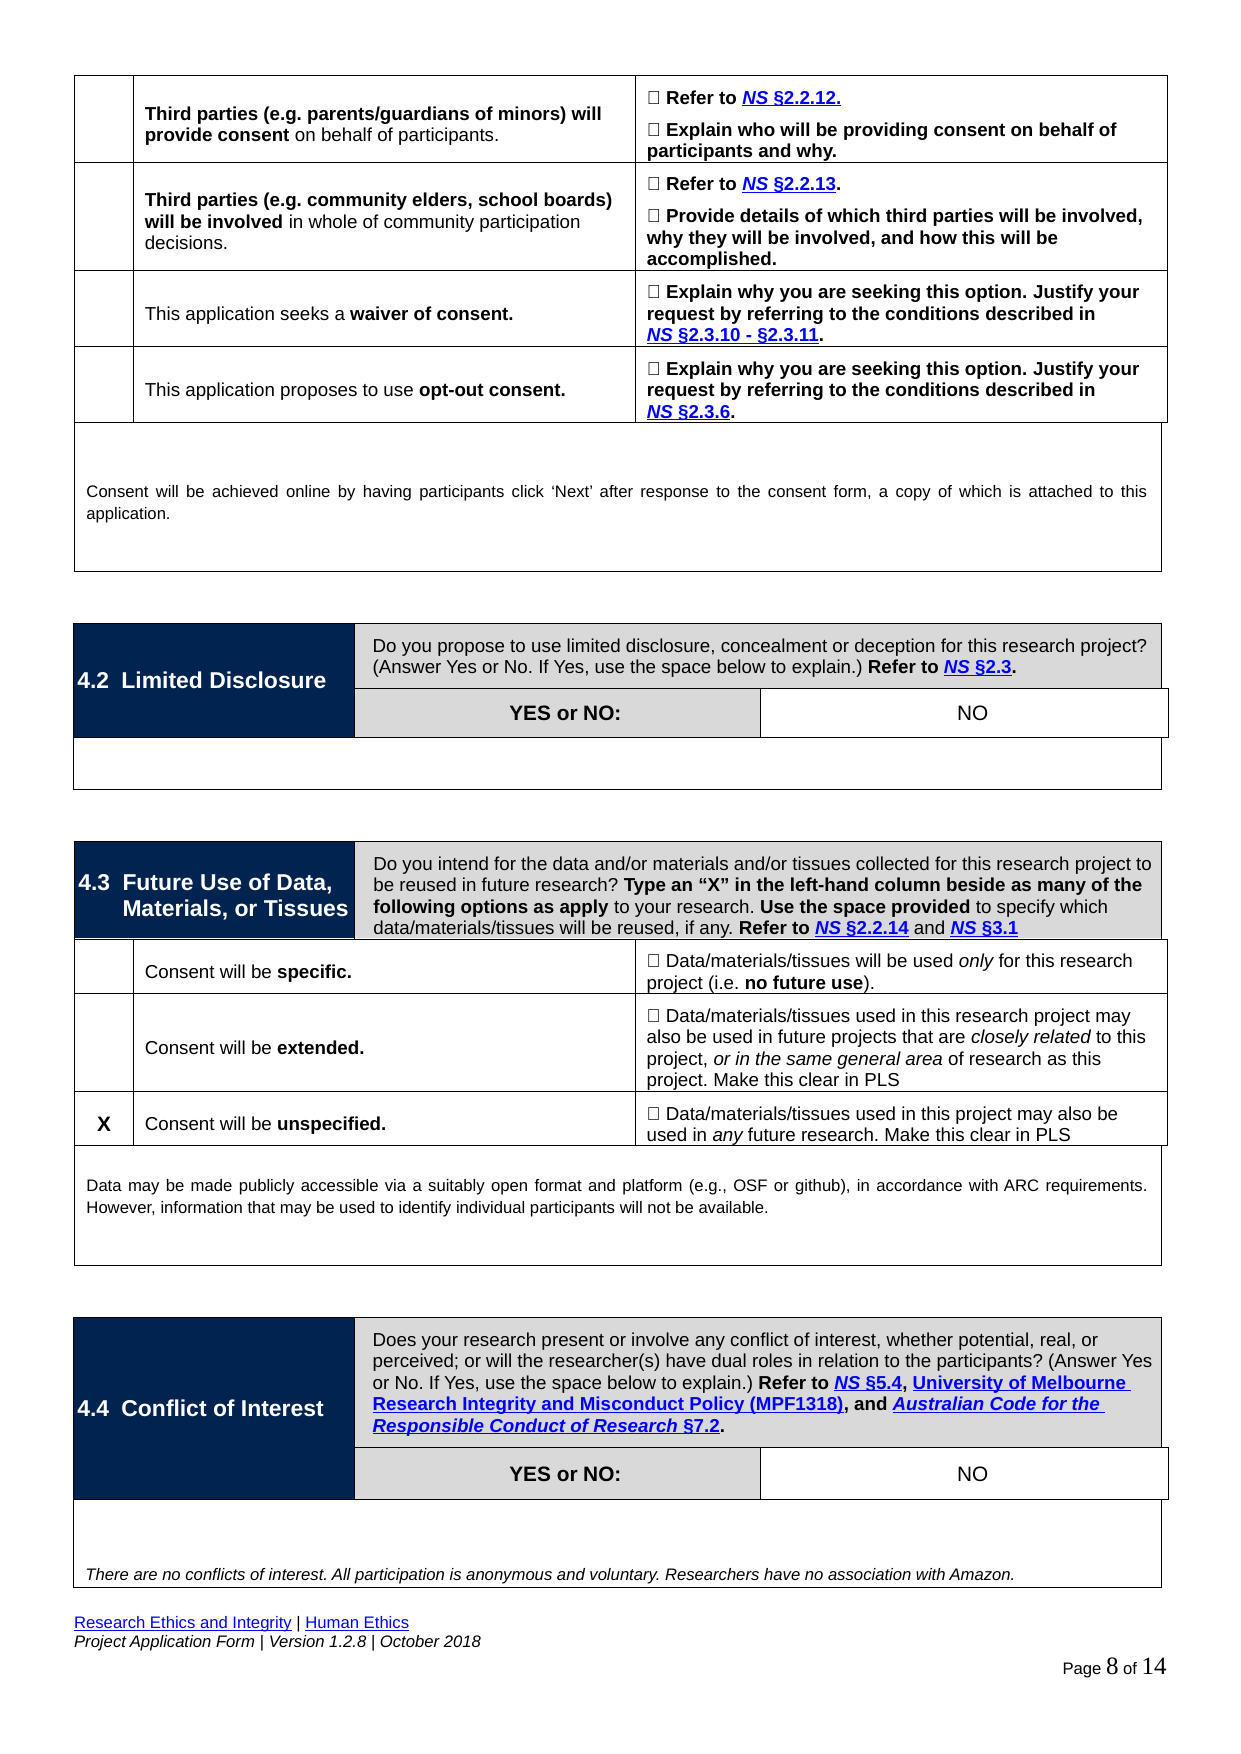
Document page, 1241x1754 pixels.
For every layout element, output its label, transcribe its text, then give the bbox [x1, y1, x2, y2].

table_header [1162, 623, 1168, 688]
table_header [1162, 841, 1168, 938]
table_cell Third parties (e.g. parents/guardians of minors) will provide consent on behalf of participants. [134, 76, 635, 162]
table_cell [74, 738, 1161, 789]
table_header 4.2 Limited Disclosure [74, 624, 354, 737]
table_cell [75, 994, 133, 1091]
table_cell  Refer to NS §2.2.13.  Provide details of which third parties will be involved, why they will be involved, and how this will be accomplished. [636, 163, 1167, 270]
table_cell [1162, 423, 1168, 571]
table_cell Consent will be unspecified. [134, 1092, 635, 1145]
table_cell  Data/materials/tissues used in this project may also be used in any future research. Make this clear in PLS [636, 1092, 1167, 1145]
table_cell [75, 940, 133, 993]
table_cell X [75, 1092, 133, 1145]
table_header Do you propose to use limited disclosure, concealment or deception for this research project? (Answer Yes or No. If Yes, use the space below to explain.) Refer to NS §2.3. [355, 624, 1161, 688]
table_header Do you intend for the data and/or materials and/or tissues collected for this research project to be reused in future research? Type an “X” in the left-hand column beside as many of the following options as apply to your research. Use the space provided to specify which data/materials/tissues will be reused, if any. Refer to NS §2.2.14 and NS §3.1 [355, 842, 1161, 938]
table_header Does your research present or involve any conflict of interest, whether potential, real, or perceived; or will the researcher(s) have dual roles in relation to the participants? (Answer Yes or No. If Yes, use the space below to explain.) Refer to NS §5.4, University of Melbourne Research Integrity and Misconduct Policy (MPF1318), and Australian Code for the Responsible Conduct of Research §7.2. [355, 1318, 1161, 1447]
table_cell  Explain why you are seeking this option. Justify your request by referring to the conditions described in NS §2.3.6. [636, 347, 1167, 422]
table_header 4.4 Conflict of Interest [74, 1318, 354, 1499]
table_cell [1162, 1146, 1168, 1265]
table_cell NO [761, 689, 1168, 737]
table_cell Consent will be extended. [134, 994, 635, 1091]
table_cell [75, 163, 133, 270]
table_cell  Refer to NS §2.2.12.  Explain who will be providing consent on behalf of participants and why. [636, 76, 1167, 162]
table_cell [75, 76, 133, 162]
table_cell Data may be made publicly accessible via a suitably open format and platform (e.g., OSF or github), in accordance with ARC requirements. However, information that may be used to identify individual participants will not be available. [75, 1146, 1161, 1265]
table_cell Consent will be achieved online by having participants click ‘Next’ after response to the consent form, a copy of which is attached to this application. [75, 423, 1161, 571]
table_cell  Data/materials/tissues will be used only for this research project (i.e. no future use). [636, 940, 1167, 993]
table_cell There are no conflicts of interest. All participation is anonymous and voluntary. Researchers have no association with Amazon. [74, 1500, 1161, 1587]
table_cell [1162, 738, 1168, 789]
table_cell NO [761, 1448, 1168, 1499]
table_cell  Data/materials/tissues used in this research project may also be used in future projects that are closely related to this project, or in the same general area of research as this project. Make this clear in PLS [636, 994, 1167, 1091]
table_cell Consent will be specific. [134, 940, 635, 993]
table_cell YES or NO: [355, 1448, 760, 1499]
table_cell Third parties (e.g. community elders, school boards) will be involved in whole of community participation decisions. [134, 163, 635, 270]
table_cell YES or NO: [355, 689, 760, 737]
table_header 4.3 Future Use of Data, Materials, or Tissues [75, 842, 354, 938]
table_cell This application seeks a waiver of consent. [134, 271, 635, 346]
table_cell This application proposes to use opt-out consent. [134, 347, 635, 422]
table_cell [1162, 1500, 1168, 1587]
table_cell [75, 347, 133, 422]
table_cell [75, 271, 133, 346]
table_cell  Explain why you are seeking this option. Justify your request by referring to the conditions described in NS §2.3.10 - §2.3.11. [636, 271, 1167, 346]
table_header [1162, 1317, 1168, 1447]
